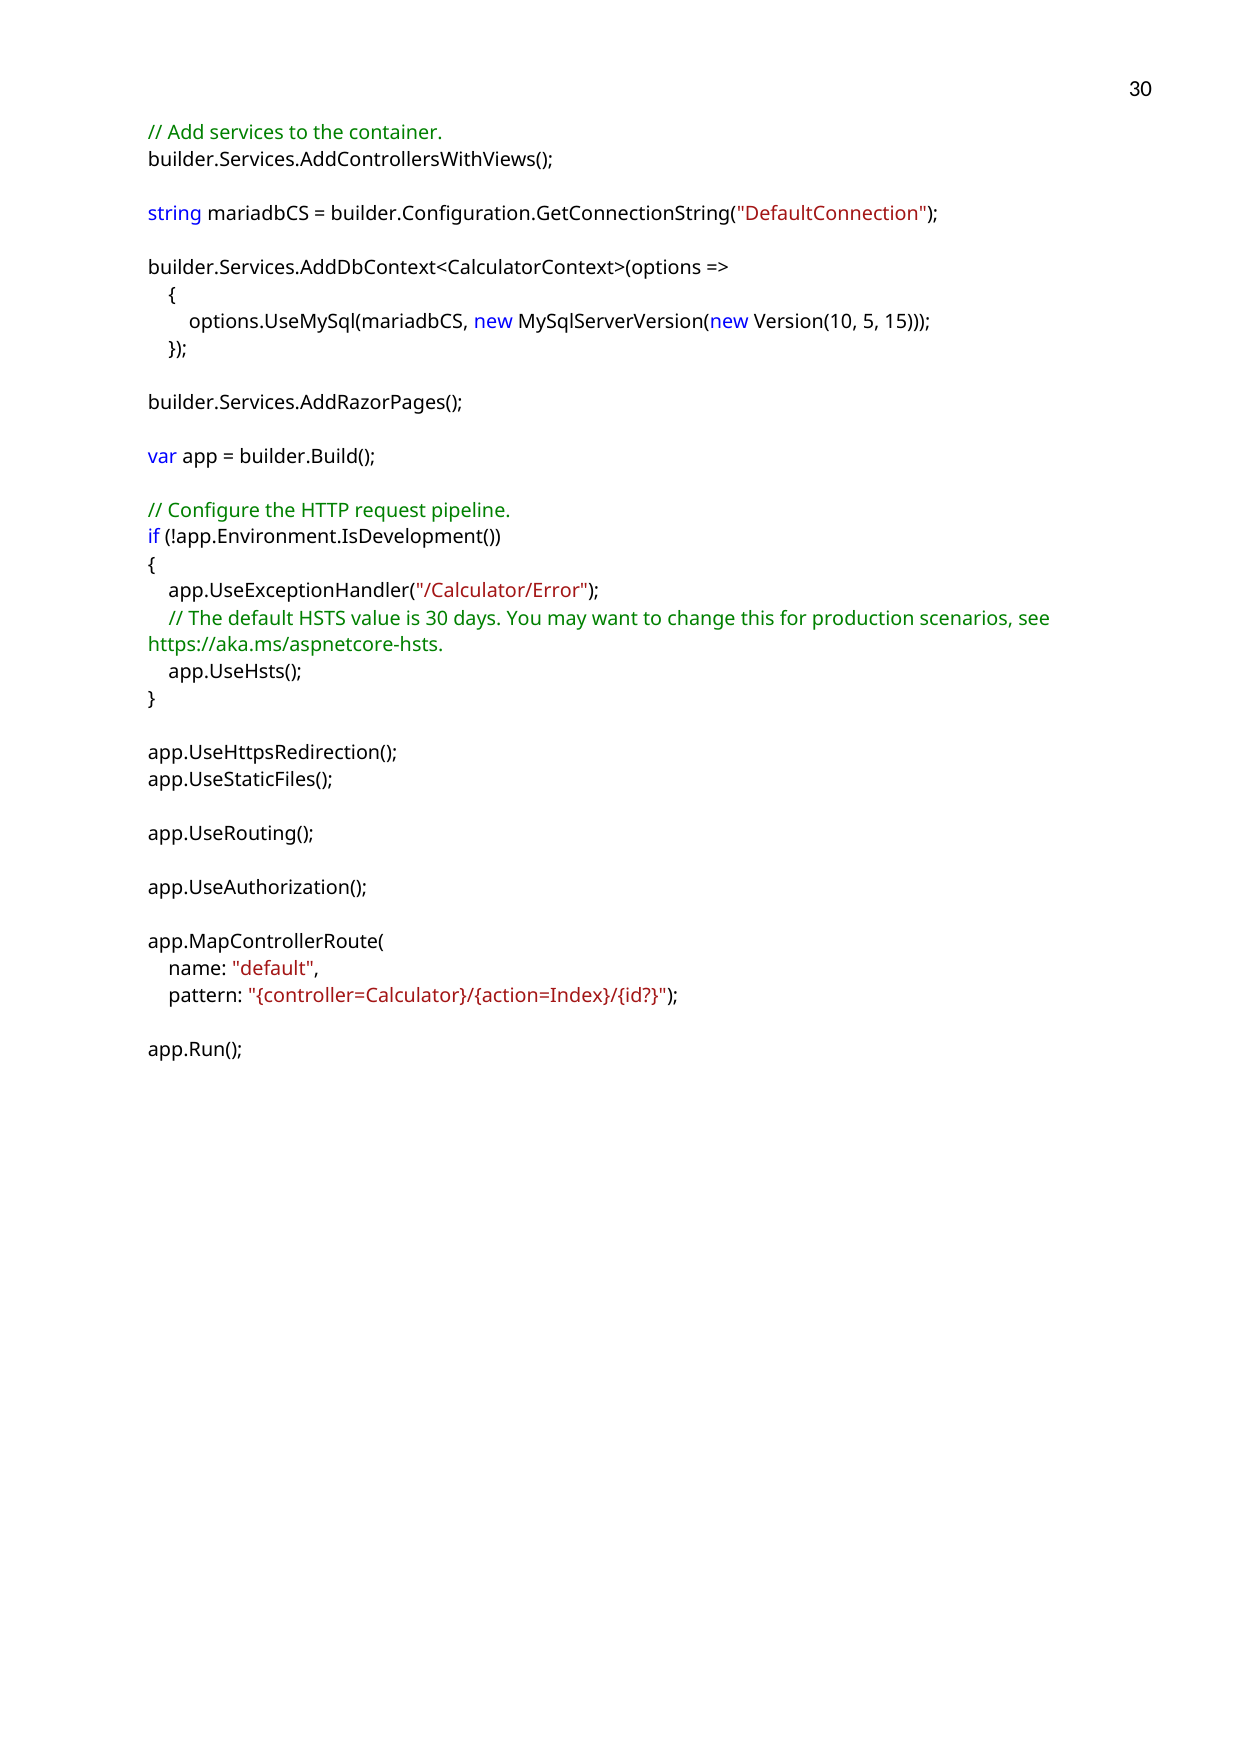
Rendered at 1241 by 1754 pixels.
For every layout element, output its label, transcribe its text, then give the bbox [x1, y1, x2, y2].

text } [148, 685, 1152, 712]
text builder.Services.AddDbContext<CalculatorContext>(options => [148, 253, 1152, 280]
text // Add services to the container. [148, 118, 1152, 145]
text app.UseHttpsRedirection(); [148, 739, 1152, 766]
text app.MapControllerRoute( [148, 927, 1152, 954]
text app.Run(); [148, 1035, 1152, 1062]
text options.UseMySql(mariadbCS, new MySqlServerVersion(new Version(10, 5, 15))); [148, 307, 1152, 334]
text string mariadbCS = builder.Configuration.GetConnectionString("DefaultConnection"); [148, 199, 1152, 226]
text { [148, 280, 1152, 307]
text pattern: "{controller=Calculator}/{action=Index}/{id?}"); [148, 981, 1152, 1008]
text }); [148, 334, 1152, 361]
text app.UseAuthorization(); [148, 873, 1152, 901]
text app.UseHsts(); [148, 658, 1152, 685]
text // Configure the HTTP request pipeline. [148, 496, 1152, 523]
text app.UseRouting(); [148, 819, 1152, 847]
text builder.Services.AddControllersWithViews(); [148, 145, 1152, 172]
text { [148, 550, 1152, 577]
text builder.Services.AddRazorPages(); [148, 388, 1152, 415]
text app.UseExceptionHandler("/Calculator/Error"); [148, 577, 1152, 604]
text // The default HSTS value is 30 days. You may want to change this for production scenarios, see https://aka.ms/aspnetcore-hsts. [148, 604, 1152, 658]
text if (!app.Environment.IsDevelopment()) [148, 523, 1152, 550]
text name: "default", [148, 954, 1152, 981]
text var app = builder.Build(); [148, 442, 1152, 469]
text app.UseStaticFiles(); [148, 766, 1152, 793]
